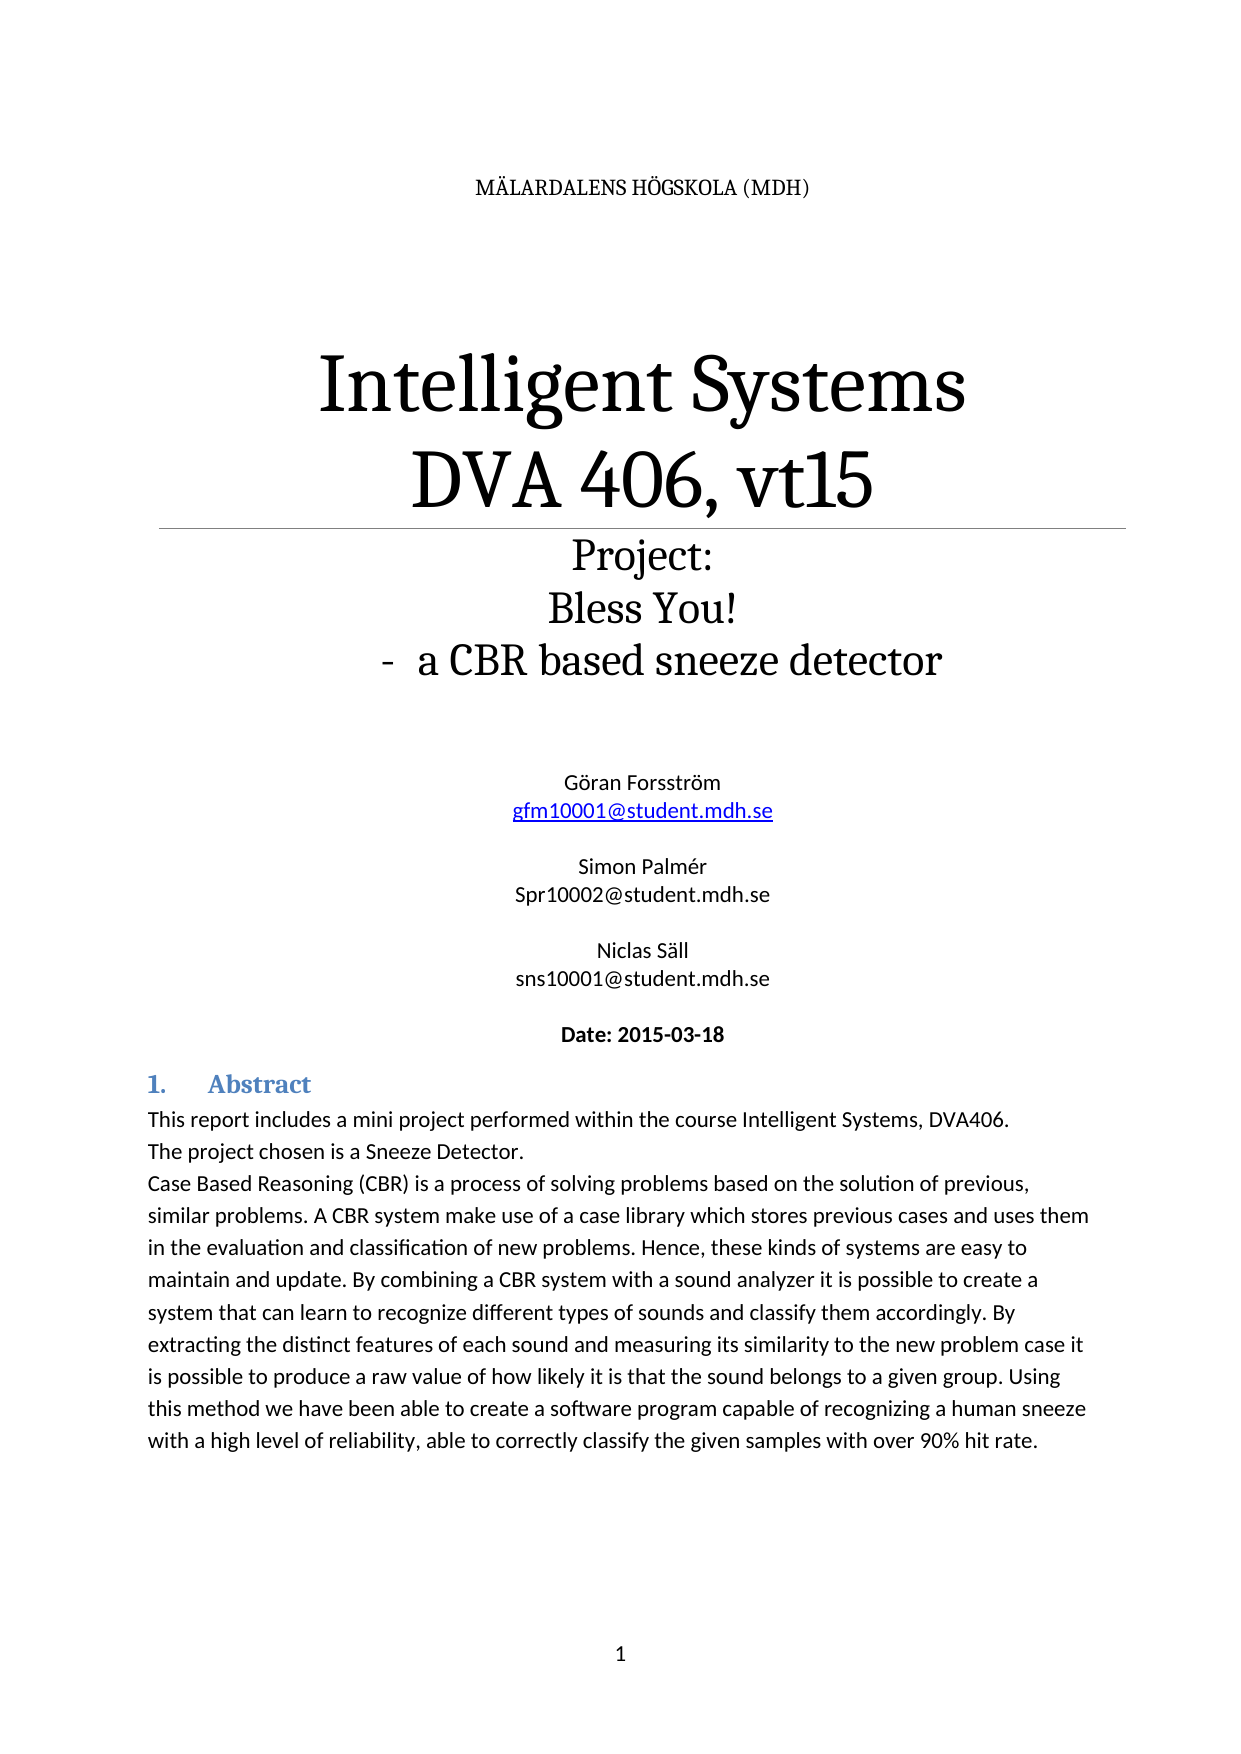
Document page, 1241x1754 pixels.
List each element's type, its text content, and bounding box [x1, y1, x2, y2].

table_cell Date: 2015-03-18 [159, 992, 1126, 1048]
table_cell Intelligent Systems DVA 406, vt15 [159, 336, 1126, 528]
table_cell Göran Forsström gfm10001@student.mdh.se Simon Palmér Spr10002@student.mdh.se Niclas Säll sns10001@student.mdh.se [159, 740, 1126, 992]
table_header Mälardalens högskola (mdh) [159, 174, 1126, 336]
text This report includes a mini project performed within the course Intelligent Systems, DVA406. The project chosen is a Sneeze Detector. [148, 1105, 1092, 1165]
table_cell Project: Bless You! a CBR based sneeze detector [159, 529, 1126, 740]
subtitle Abstract [148, 1069, 1092, 1100]
text Case Based Reasoning (CBR) is a process of solving problems based on the solution of previous, similar problems. A CBR system make use of a case library which stores previous cases and uses them in the evaluation and classification of new problems. Hence, these kinds of systems are easy to maintain and update. By combining a CBR system with a sound analyzer it is possible to create a system that can learn to recognize different types of sounds and classify them accordingly. By extracting the distinct features of each sound and measuring its similarity to the new problem case it is possible to produce a raw value of how likely it is that the sound belongs to a given group. Using this method we have been able to create a software program capable of recognizing a human sneeze with a high level of reliability, able to correctly classify the given samples with over 90% hit rate. [148, 1169, 1092, 1454]
